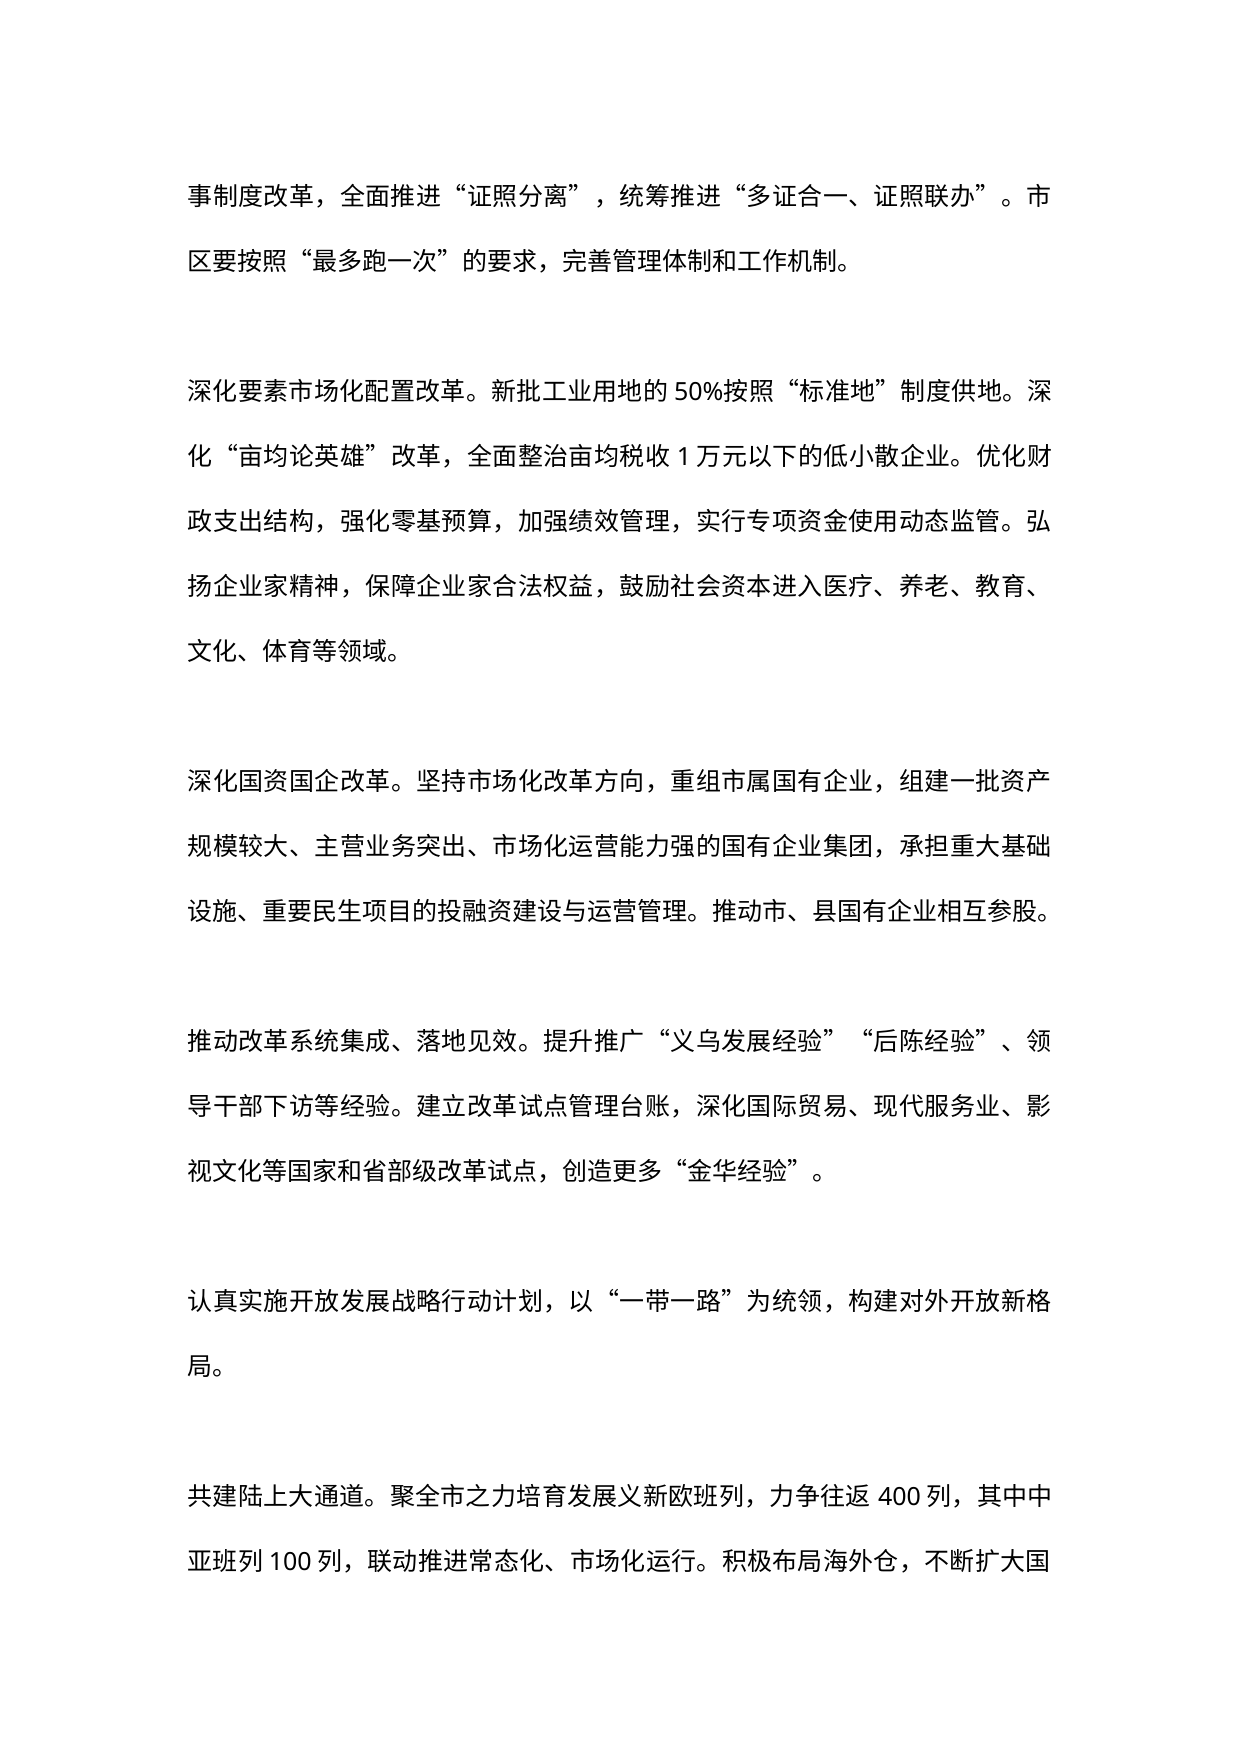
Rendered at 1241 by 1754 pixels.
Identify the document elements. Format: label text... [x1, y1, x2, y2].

text 推动改革系统集成、落地见效。提升推广“义乌发展经验”“后陈经验”、领导干部下访等经验。建立改革试点管理台账，深化国际贸易、现代服务业、影视文化等国家和省部级改革试点，创造更多“金华经验”。 [187, 1007, 1053, 1202]
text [187, 1462, 1053, 1592]
text 认真实施开放发展战略行动计划，以“一带一路”为统领，构建对外开放新格局。 [187, 1267, 1053, 1397]
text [187, 162, 1053, 292]
text 深化国资国企改革。坚持市场化改革方向，重组市属国有企业，组建一批资产规模较大、主营业务突出、市场化运营能力强的国有企业集团，承担重大基础设施、重要民生项目的投融资建设与运营管理。推动市、县国有企业相互参股。 [187, 747, 1053, 942]
text 深化要素市场化配置改革。新批工业用地的50%按照“标准地”制度供地。深化“亩均论英雄”改革，全面整治亩均税收1万元以下的低小散企业。优化财政支出结构，强化零基预算，加强绩效管理，实行专项资金使用动态监管。弘扬企业家精神，保障企业家合法权益，鼓励社会资本进入医疗、养老、教育、文化、体育等领域。 [187, 357, 1053, 682]
